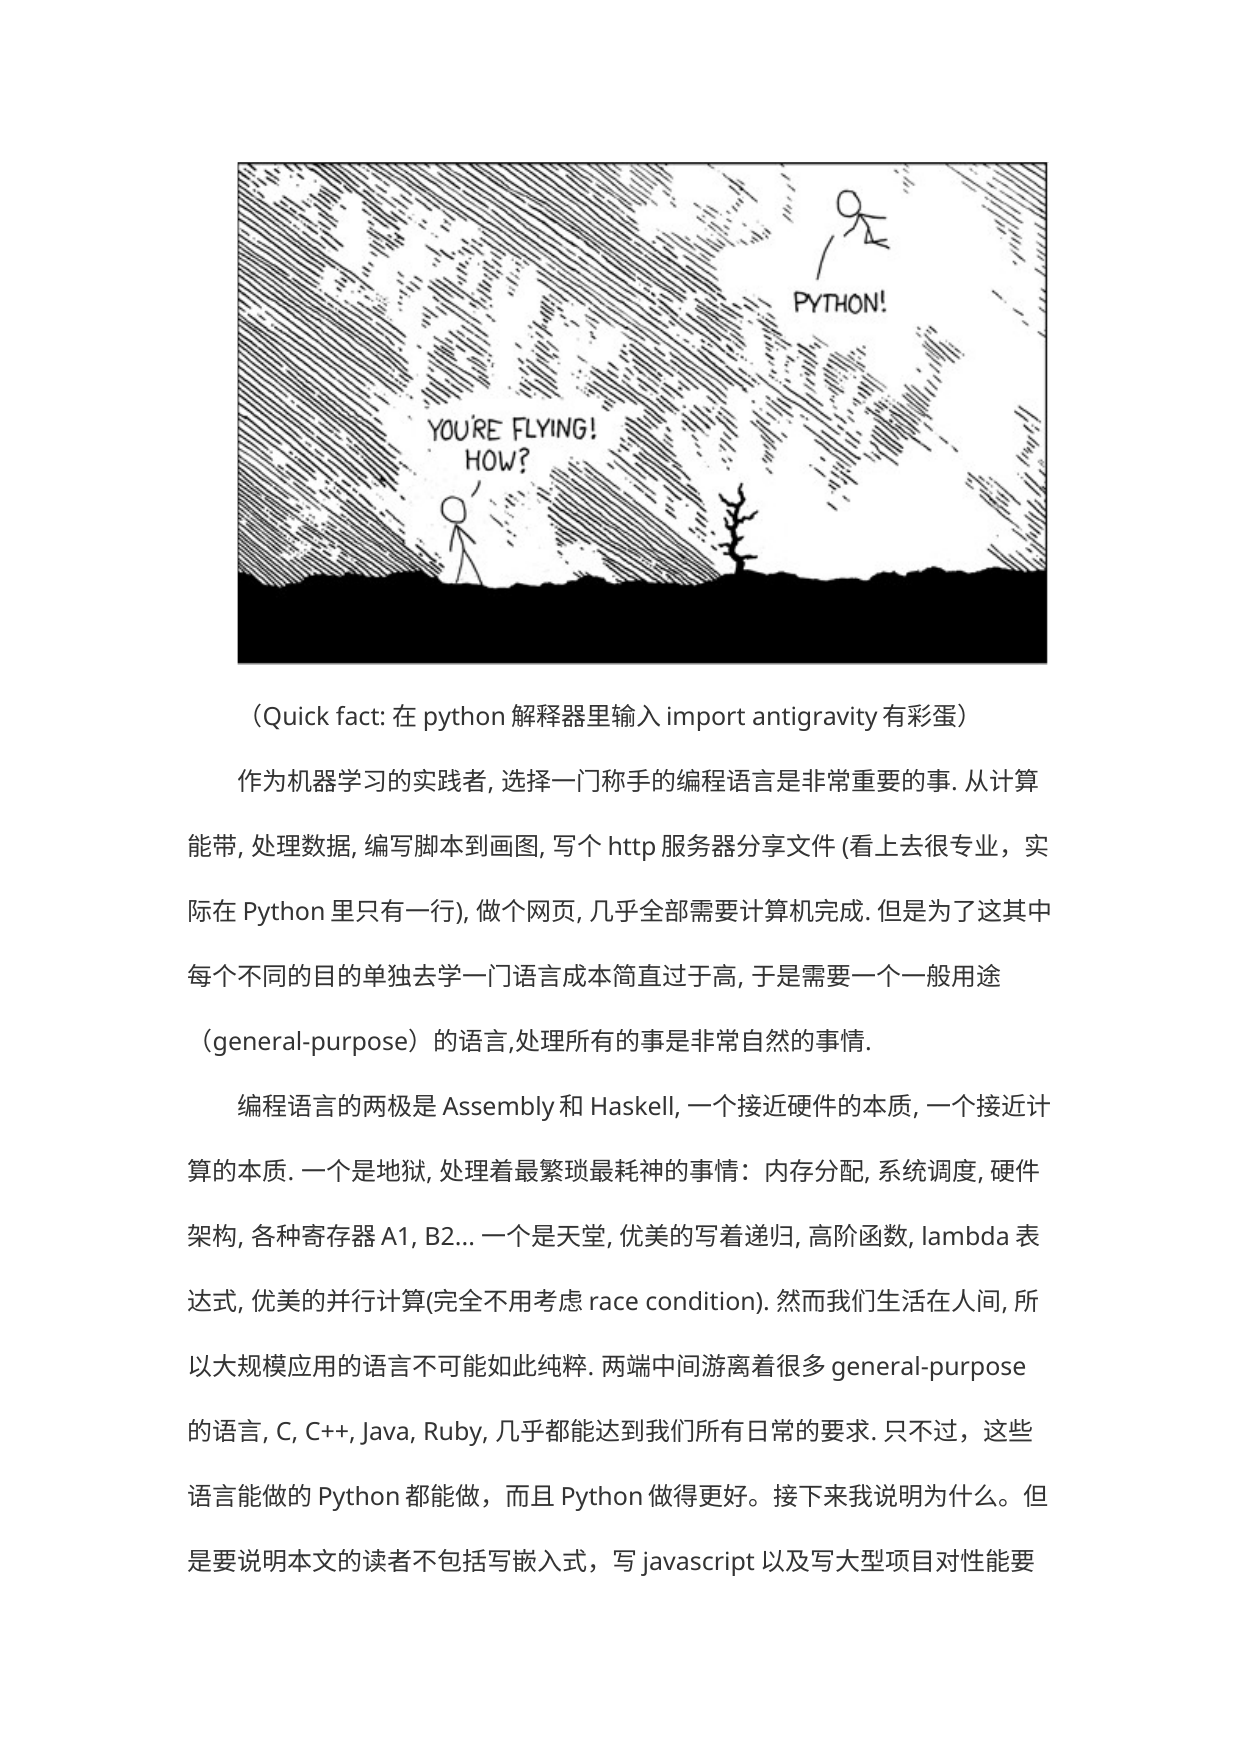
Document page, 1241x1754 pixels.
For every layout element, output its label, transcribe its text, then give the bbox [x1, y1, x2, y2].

text 作为机器学习的实践者, 选择一门称手的编程语言是非常重要的事. 从计算能带, 处理数据, 编写脚本到画图, 写个http服务器分享文件 (看上去很专业，实际在Python里只有一行), 做个网页, 几乎全部需要计算机完成. 但是为了这其中每个不同的目的单独去学一门语言成本简直过于高, 于是需要一个一般用途（general-purpose）的语言,处理所有的事是非常自然的事情. [187, 747, 1053, 1072]
picture [237, 162, 1049, 665]
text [187, 1072, 1053, 1592]
text （Quick fact: 在python解释器里输入import antigravity有彩蛋） [187, 682, 1053, 747]
